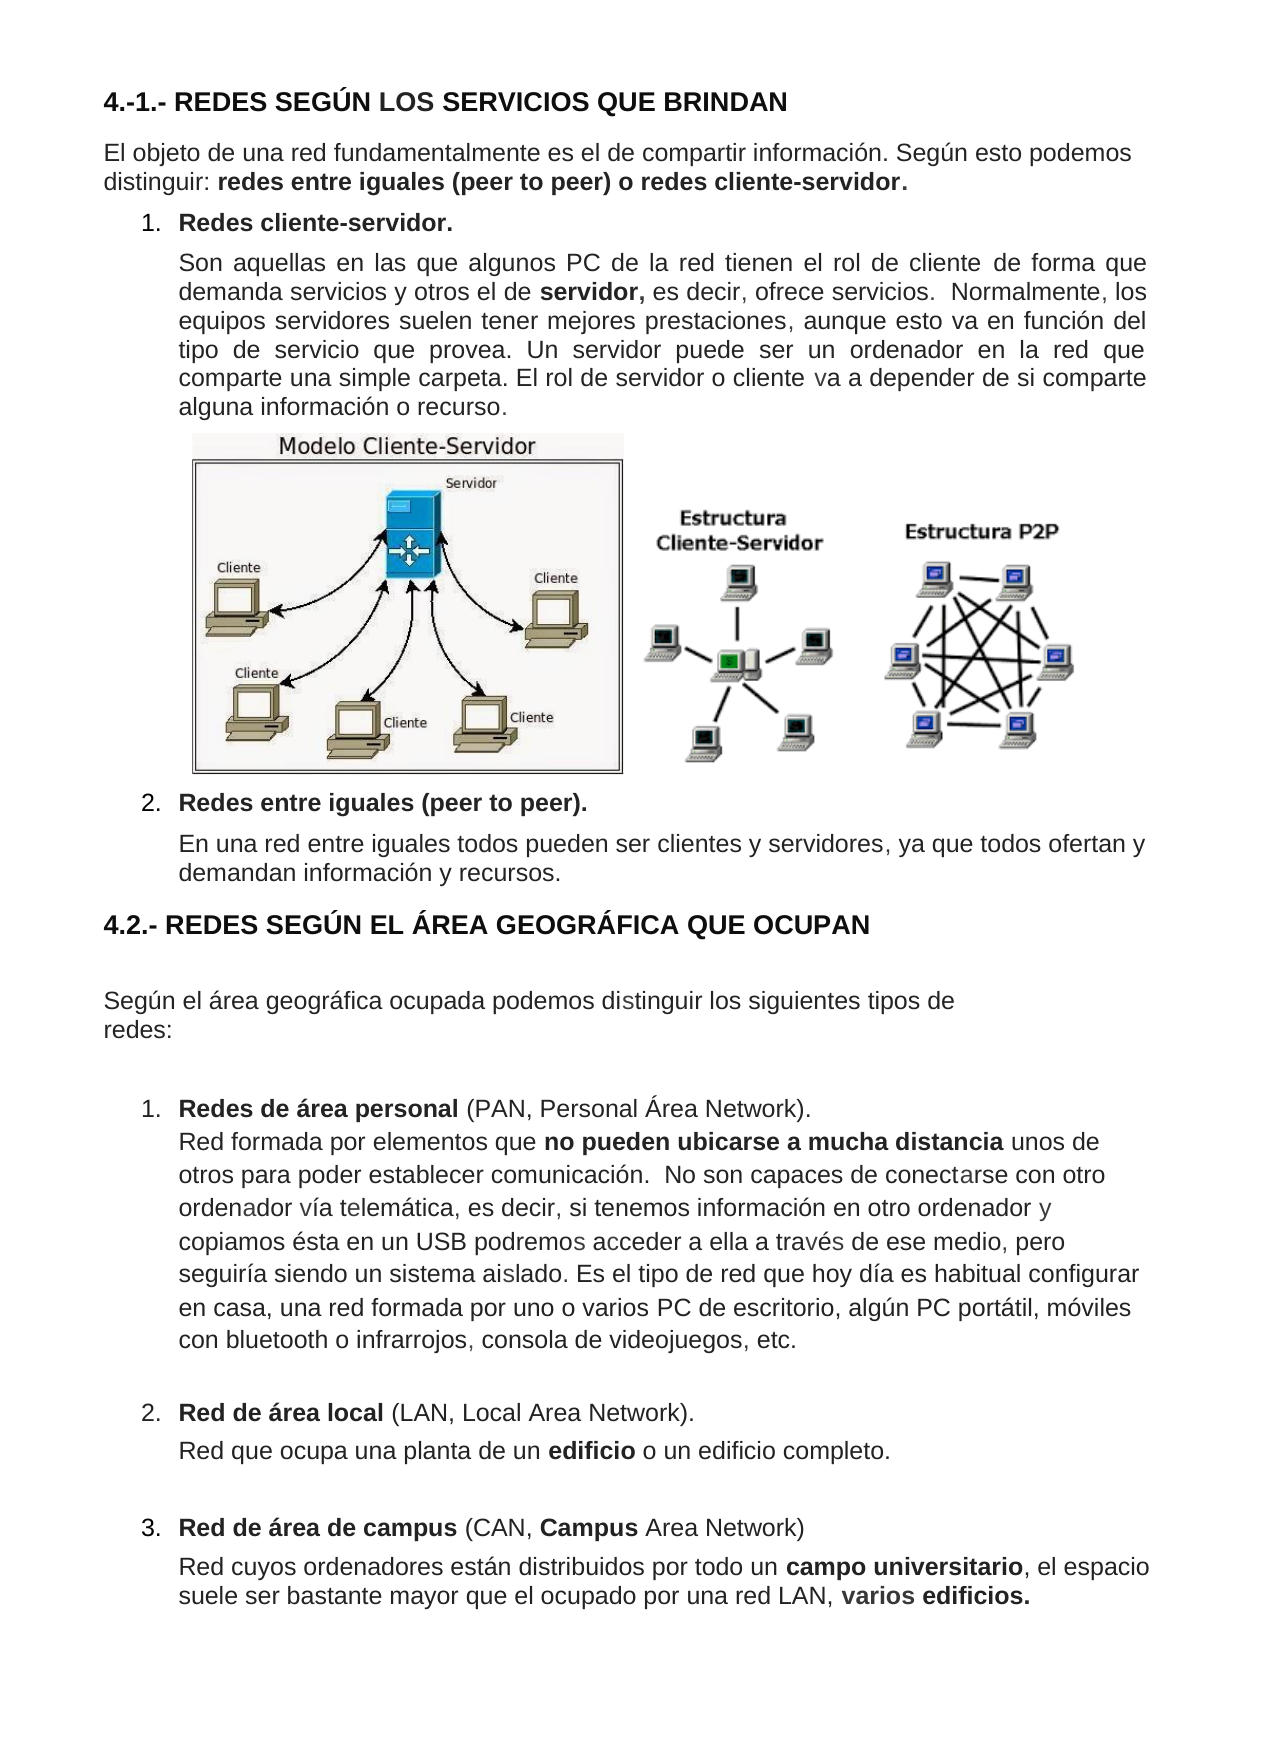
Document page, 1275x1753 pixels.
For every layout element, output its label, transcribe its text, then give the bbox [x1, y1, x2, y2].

text Red cuyos ordenadores están distribuidos por todo un campo universitario, el espacio suele ser bastante mayor que el ocupado por una red LAN, varios edificios. [178, 1552, 1151, 1609]
list Red de área de campus (CAN, Campus Area Network) [141, 1513, 1151, 1542]
text Según el área geográfica ocupada podemos distinguir los siguientes tipos de redes: [103, 986, 986, 1043]
text Son aquellas en las que algunos PC de la red tienen el rol de cliente de forma que demanda servicios y otros el de servidor, es decir, ofrece servicios. Normalmente, los equipos servidores suelen tener mejores prestaciones, aunque esto va en función del tipo de servicio que provea. Un servidor puede ser un ordenador en la red que comparte una simple carpeta. El rol de servidor o cliente va a depender de si comparte alguna información o recurso. [178, 248, 1147, 421]
list Redes cliente-servidor. [141, 207, 1147, 236]
text En una red entre iguales todos pueden ser clientes y servidores, ya que todos ofertan y demandan información y recursos. [178, 829, 1146, 887]
subtitle 4.2.- REDES SEGÚN EL ÁREA GEOGRÁFICA QUE OCUPAN [103, 909, 986, 940]
list Red de área local (LAN, Local Area Network). [141, 1398, 1151, 1427]
picture [192, 433, 624, 775]
list Redes de área personal (PAN, Personal Área Network). [141, 1094, 1146, 1123]
text Red formada por elementos que no pueden ubicarse a mucha distancia unos de otros para poder establecer comunicación. No son capaces de conectarse con otro ordenador vía telemática, es decir, si tenemos información en otro ordenador y copiamos ésta en un USB podremos acceder a ella a través de ese medio, pero seguiría siendo un sistema aislado. Es el tipo de red que hoy día es habitual configurar en casa, una red formada por uno o varios PC de escritorio, algún PC portátil, móviles con bluetooth o infrarrojos, consola de videojuegos, etc. [178, 1127, 1146, 1354]
text Red que ocupa una planta de un edificio o un edificio completo. [178, 1436, 1151, 1465]
text El objeto de una red fundamentalmente es el de compartir información. Según esto podemos distinguir: redes entre iguales (peer to peer) o redes cliente-servidor. [103, 138, 1146, 195]
list Redes entre iguales (peer to peer). [141, 787, 1146, 816]
subtitle 4.-1.- REDES SEGÚN LOS SERVICIOS QUE BRINDAN [103, 86, 1151, 117]
picture [630, 504, 1085, 775]
